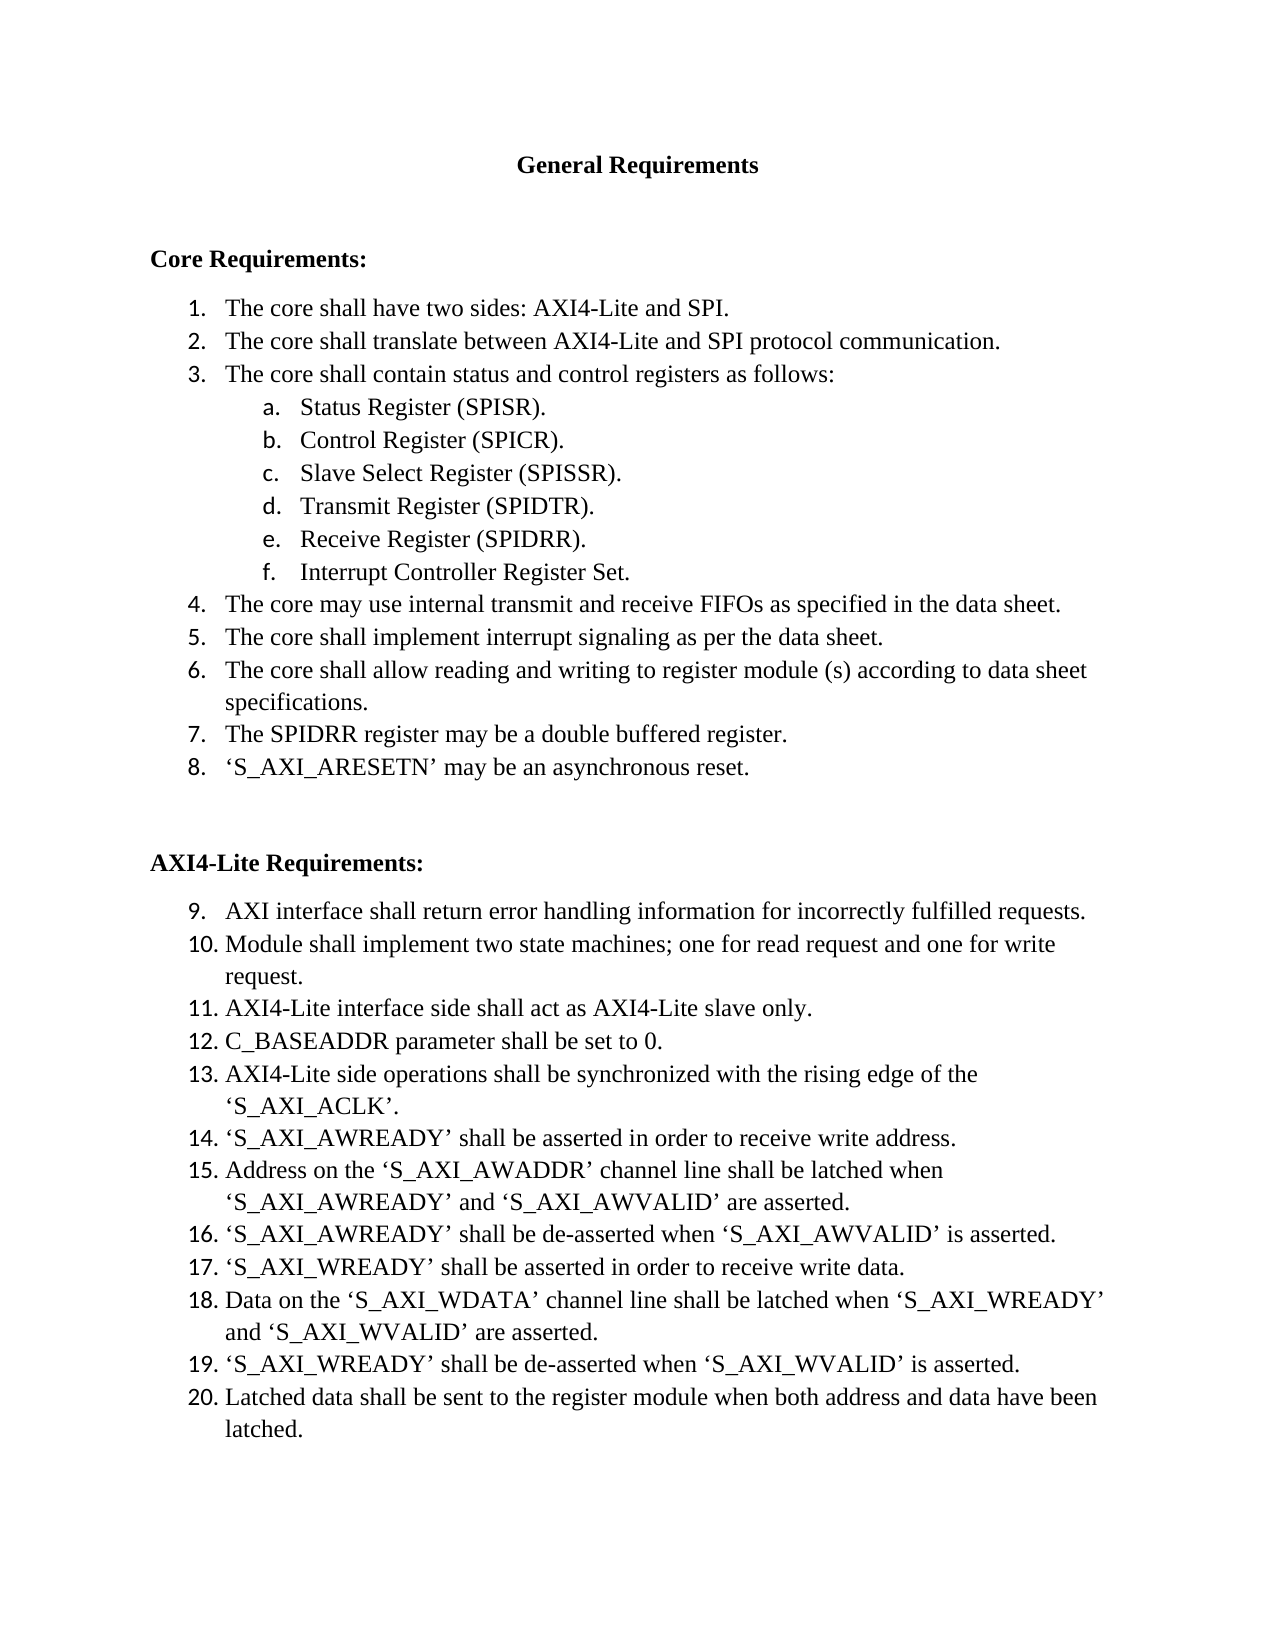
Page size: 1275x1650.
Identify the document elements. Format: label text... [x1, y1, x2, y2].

list C_BASEADDR parameter shall be set to 0. [187, 1025, 1125, 1056]
list Latched data shall be sent to the register module when both address and data have been latched. [187, 1381, 1125, 1443]
list Interrupt Controller Register Set. [262, 556, 1125, 586]
list Control Register (SPICR). [262, 424, 1125, 454]
list ‘S_AXI_WREADY’ shall be asserted in order to receive write data. [187, 1251, 1125, 1282]
list Status Register (SPISR). [262, 391, 1125, 422]
list The core shall translate between AXI4-Lite and SPI protocol communication. [187, 325, 1125, 356]
list Data on the ‘S_AXI_WDATA’ channel line shall be latched when ‘S_AXI_WREADY’ and ‘S_AXI_WVALID’ are asserted. [187, 1284, 1125, 1346]
list AXI4-Lite side operations shall be synchronized with the rising edge of the ‘S_AXI_ACLK’. [187, 1058, 1125, 1119]
list Transmit Register (SPIDTR). [262, 490, 1125, 520]
list Slave Select Register (SPISSR). [262, 457, 1125, 487]
list AXI interface shall return error handling information for incorrectly fulfilled requests. [187, 895, 1125, 926]
list Address on the ‘S_AXI_AWADDR’ channel line shall be latched when ‘S_AXI_AWREADY’ and ‘S_AXI_AWVALID’ are asserted. [187, 1155, 1125, 1216]
list The core shall allow reading and writing to register module (s) according to data sheet specifications. [187, 654, 1125, 716]
list The core may use internal transmit and receive FIFOs as specified in the data sheet. [187, 588, 1125, 619]
list The SPIDRR register may be a double buffered register. [187, 718, 1125, 749]
list The core shall contain status and control registers as follows: [187, 358, 1125, 389]
text General Requirements [150, 150, 1125, 179]
list ‘S_AXI_WREADY’ shall be de-asserted when ‘S_AXI_WVALID’ is asserted. [187, 1348, 1125, 1379]
list ‘S_AXI_AWREADY’ shall be asserted in order to receive write address. [187, 1122, 1125, 1152]
list The core shall implement interrupt signaling as per the data sheet. [187, 621, 1125, 652]
list The core shall have two sides: AXI4-Lite and SPI. [187, 292, 1125, 323]
text Core Requirements: [150, 244, 1125, 273]
list ‘S_AXI_ARESETN’ may be an asynchronous reset. [187, 751, 1125, 782]
list ‘S_AXI_AWREADY’ shall be de-asserted when ‘S_AXI_AWVALID’ is asserted. [187, 1218, 1125, 1249]
text AXI4-Lite Requirements: [150, 848, 1125, 876]
list Receive Register (SPIDRR). [262, 523, 1125, 553]
list Module shall implement two state machines; one for read request and one for write request. [187, 928, 1125, 990]
list AXI4-Lite interface side shall act as AXI4-Lite slave only. [187, 992, 1125, 1023]
